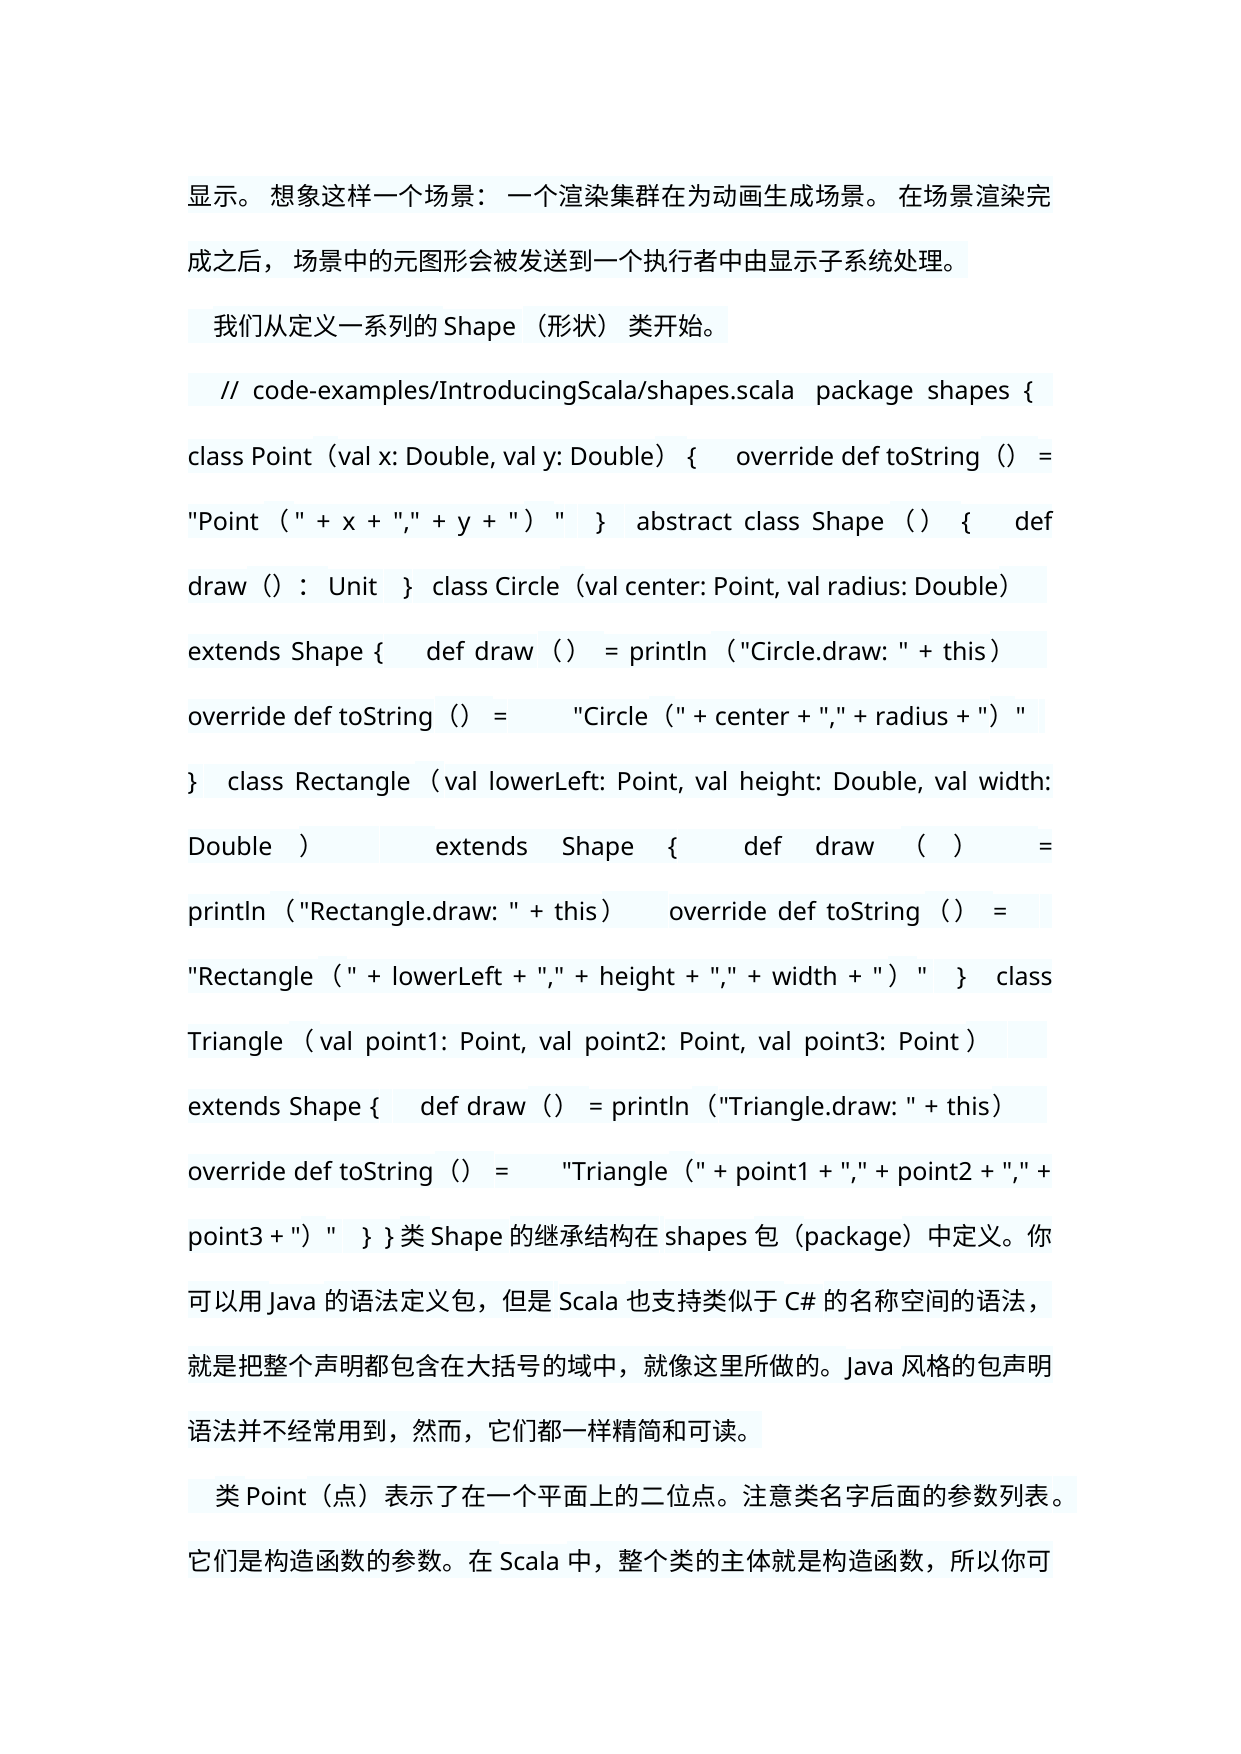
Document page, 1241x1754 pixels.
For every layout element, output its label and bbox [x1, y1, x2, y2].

text [187, 162, 1053, 1592]
